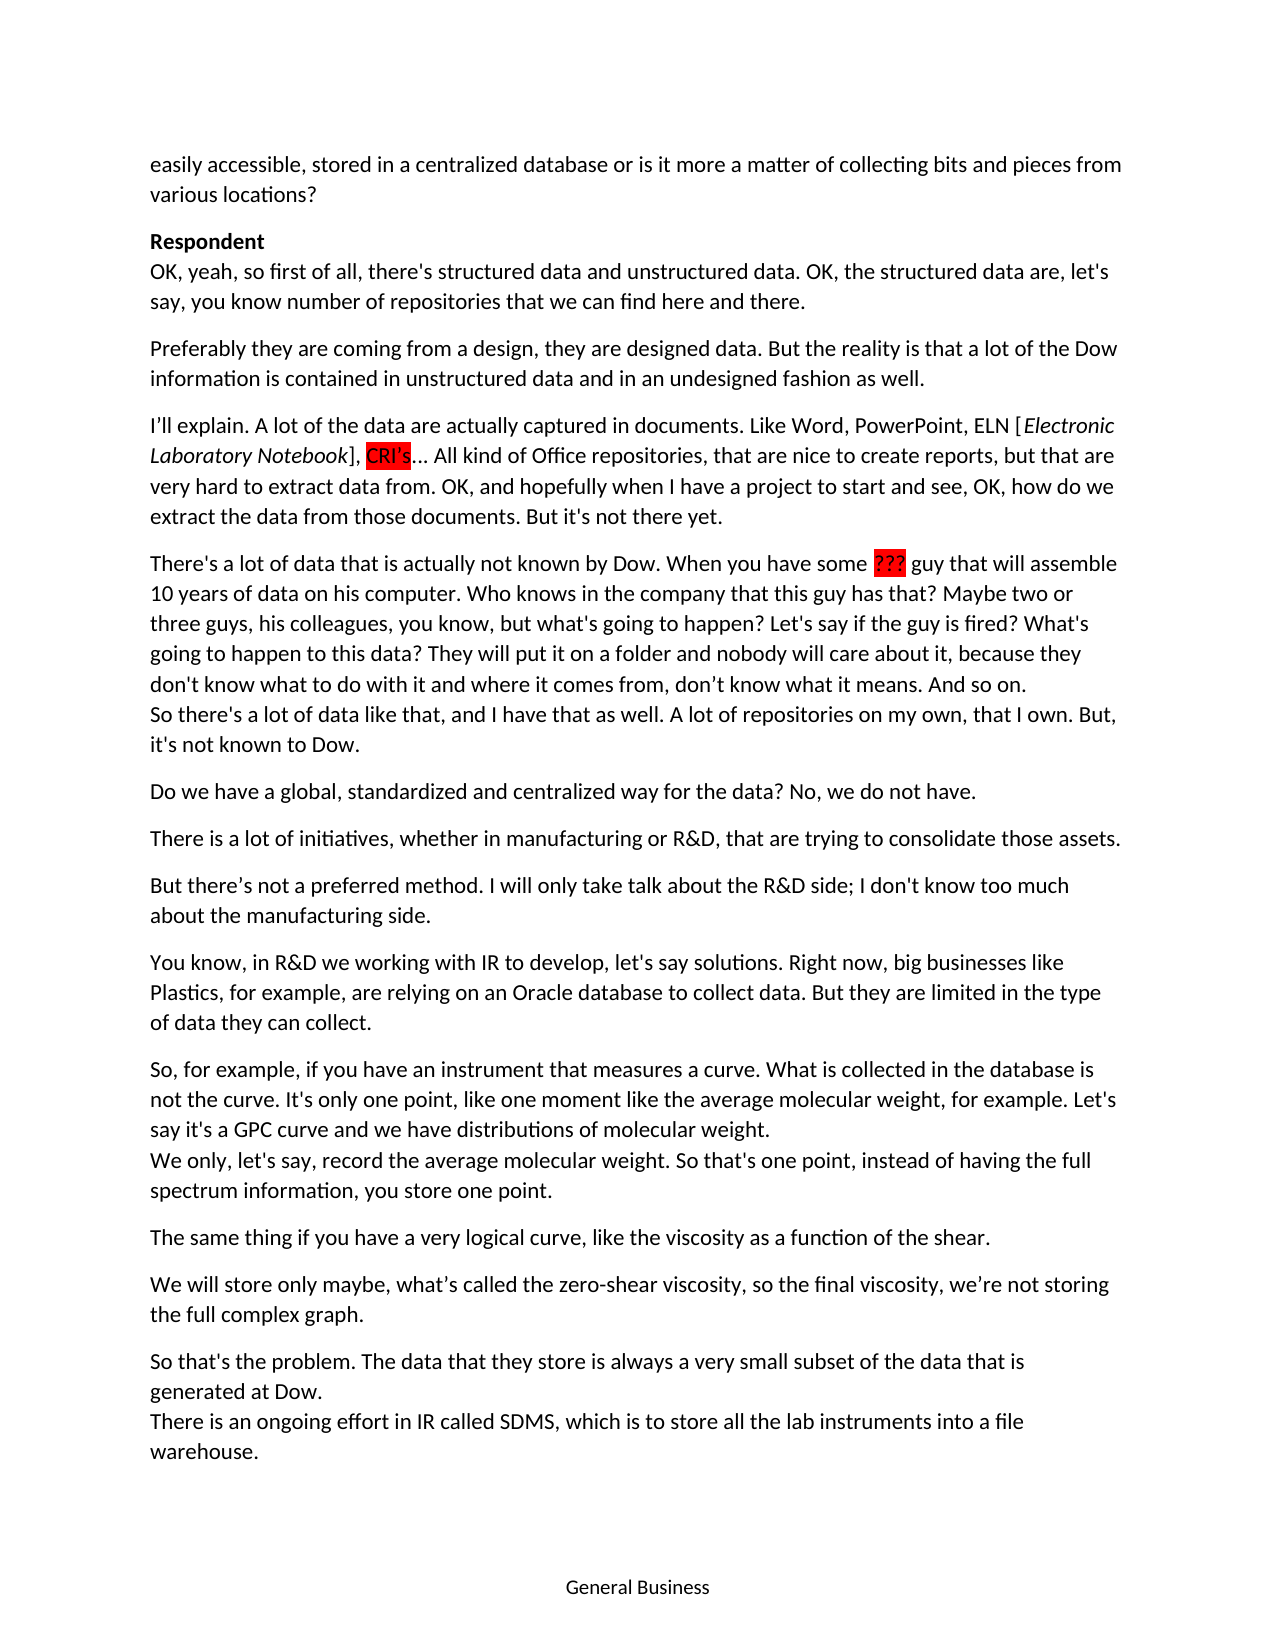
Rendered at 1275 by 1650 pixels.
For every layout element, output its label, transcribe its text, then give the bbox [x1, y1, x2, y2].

text But there’s not a preferred method. I will only take talk about the R&D side; I don't know too much about the manufacturing side. [150, 871, 1125, 929]
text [150, 1347, 1125, 1466]
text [150, 150, 1125, 208]
text Do we have a global, standardized and centralized way for the data? No, we do not have. [150, 777, 1125, 805]
text There's a lot of data that is actually not known by Dow. When you have some ??? guy that will assemble 10 years of data on his computer. Who knows in the company that this guy has that? Maybe two or three guys, his colleagues, you know, but what's going to happen? Let's say if the guy is fired? What's going to happen to this data? They will put it on a folder and nobody will care about it, because they don't know what to do with it and where it comes from, don’t know what it means. And so on. So there's a lot of data like that, and I have that as well. A lot of repositories on my own, that I own. But, it's not known to Dow. [150, 549, 1125, 758]
text Respondent OK, yeah, so first of all, there's structured data and unstructured data. OK, the structured data are, let's say, you know number of repositories that we can find here and there. [150, 227, 1125, 316]
text So, for example, if you have an instrument that measures a curve. What is collected in the database is not the curve. It's only one point, like one moment like the average molecular weight, for example. Let's say it's a GPC curve and we have distributions of molecular weight. We only, let's say, record the average molecular weight. So that's one point, instead of having the full spectrum information, you store one point. [150, 1055, 1125, 1204]
text I’ll explain. A lot of the data are actually captured in documents. Like Word, PowerPoint, ELN [Electronic Laboratory Notebook], CRI’s... All kind of Office repositories, that are nice to create reports, but that are very hard to extract data from. OK, and hopefully when I have a project to start and see, OK, how do we extract the data from those documents. But it's not there yet. [150, 411, 1125, 530]
text You know, in R&D we working with IR to develop, let's say solutions. Right now, big businesses like Plastics, for example, are relying on an Oracle database to collect data. But they are limited in the type of data they can collect. [150, 948, 1125, 1036]
text The same thing if you have a very logical curve, like the viscosity as a function of the shear. [150, 1223, 1125, 1251]
text There is a lot of initiatives, whether in manufacturing or R&D, that are trying to consolidate those assets. [150, 824, 1125, 852]
text Preferably they are coming from a design, they are designed data. But the reality is that a lot of the Dow information is contained in unstructured data and in an undesigned fashion as well. [150, 334, 1125, 393]
text We will store only maybe, what’s called the zero-shear viscosity, so the final viscosity, we’re not storing the full complex graph. [150, 1270, 1125, 1328]
